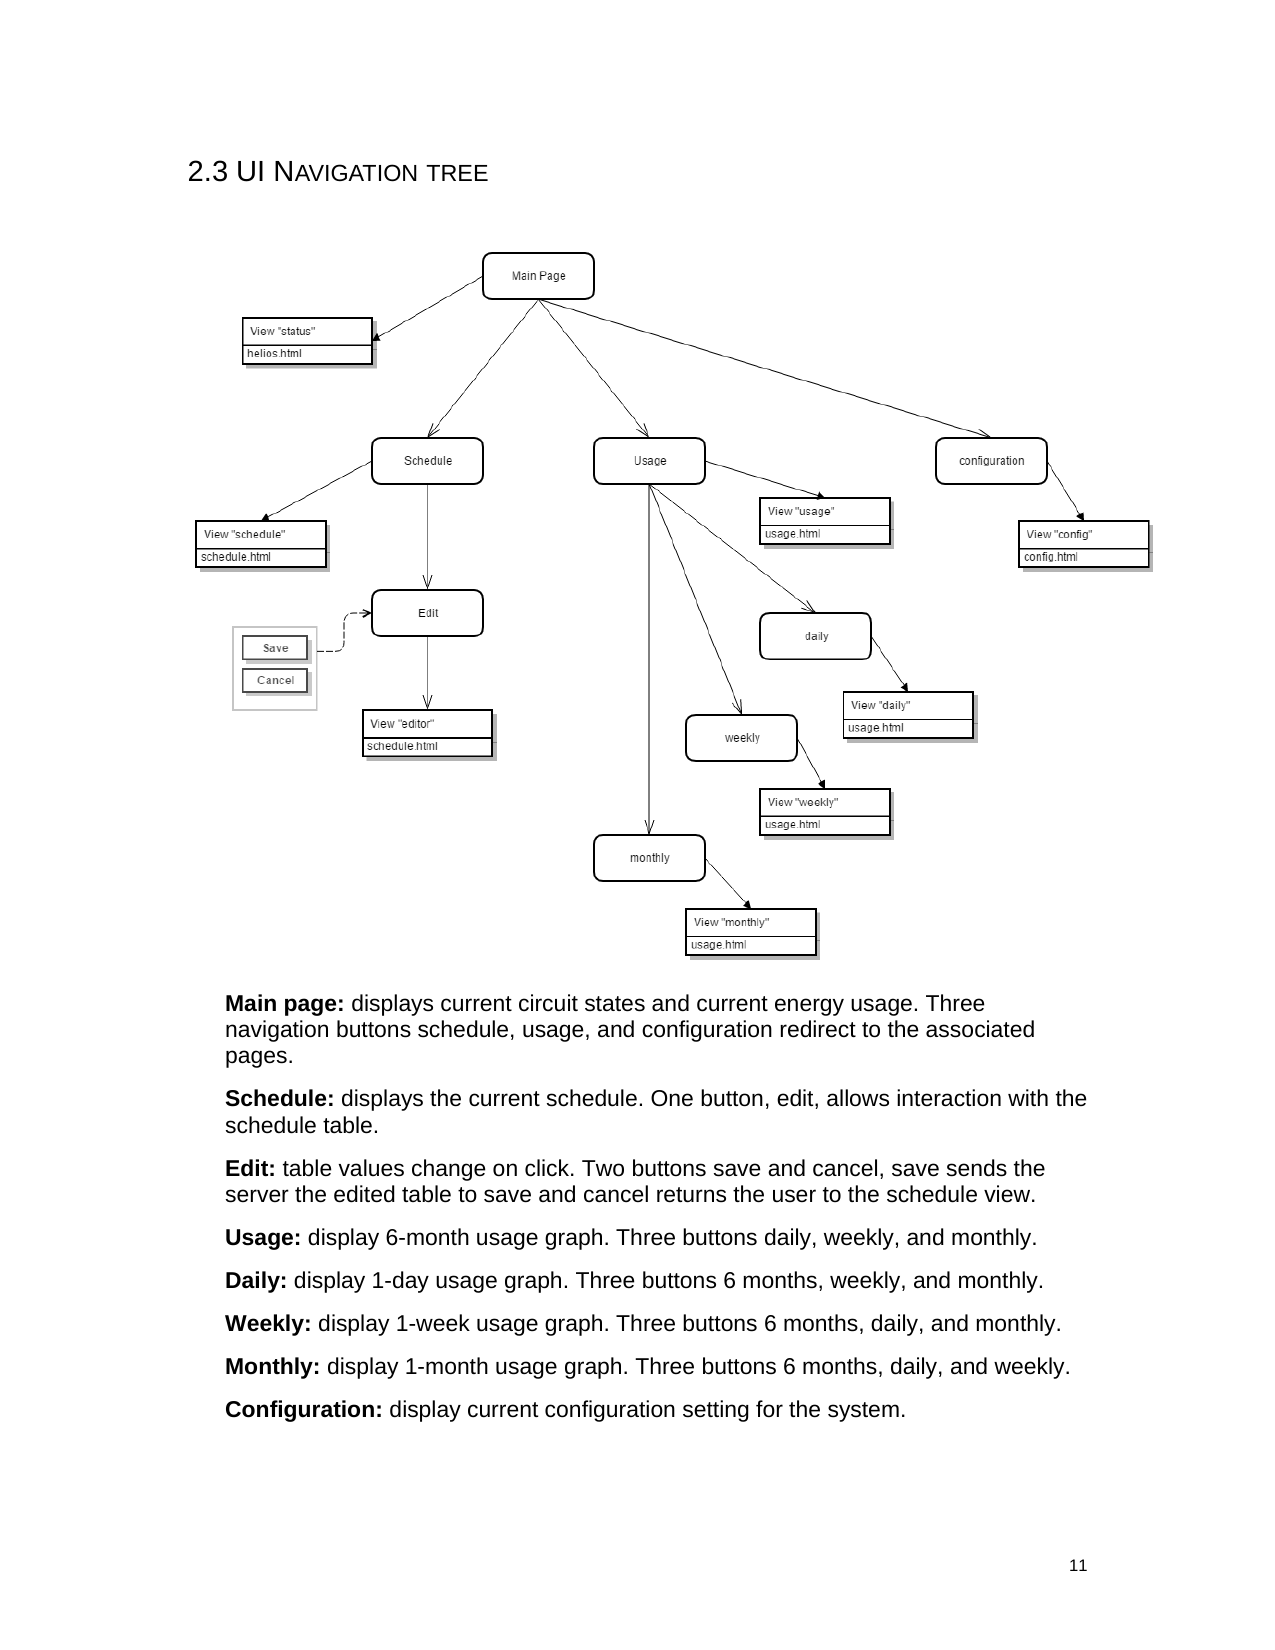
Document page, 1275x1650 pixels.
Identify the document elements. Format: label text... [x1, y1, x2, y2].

text Daily: display 1-day usage graph. Three buttons 6 months, weekly, and monthly. [225, 1267, 1087, 1293]
picture [187, 245, 1174, 973]
text Edit: table values change on click. Two buttons save and cancel, save sends the server the edited table to save and cancel returns the user to the schedule view. [225, 1155, 1087, 1207]
text Configuration: display current configuration setting for the system. [225, 1396, 1087, 1423]
subtitle 2.3 UI Navigation tree [187, 154, 1087, 188]
text Main page: displays current circuit states and current energy usage. Three navigation buttons schedule, usage, and configuration redirect to the associated pages. [225, 990, 1087, 1069]
text Schedule: displays the current schedule. One button, edit, allows interaction with the schedule table. [225, 1085, 1087, 1138]
text Monthly: display 1-month usage graph. Three buttons 6 months, daily, and weekly. [225, 1353, 1087, 1379]
text Weekly: display 1-week usage graph. Three buttons 6 months, daily, and monthly. [225, 1310, 1087, 1337]
text Usage: display 6-month usage graph. Three buttons daily, weekly, and monthly. [225, 1224, 1087, 1251]
